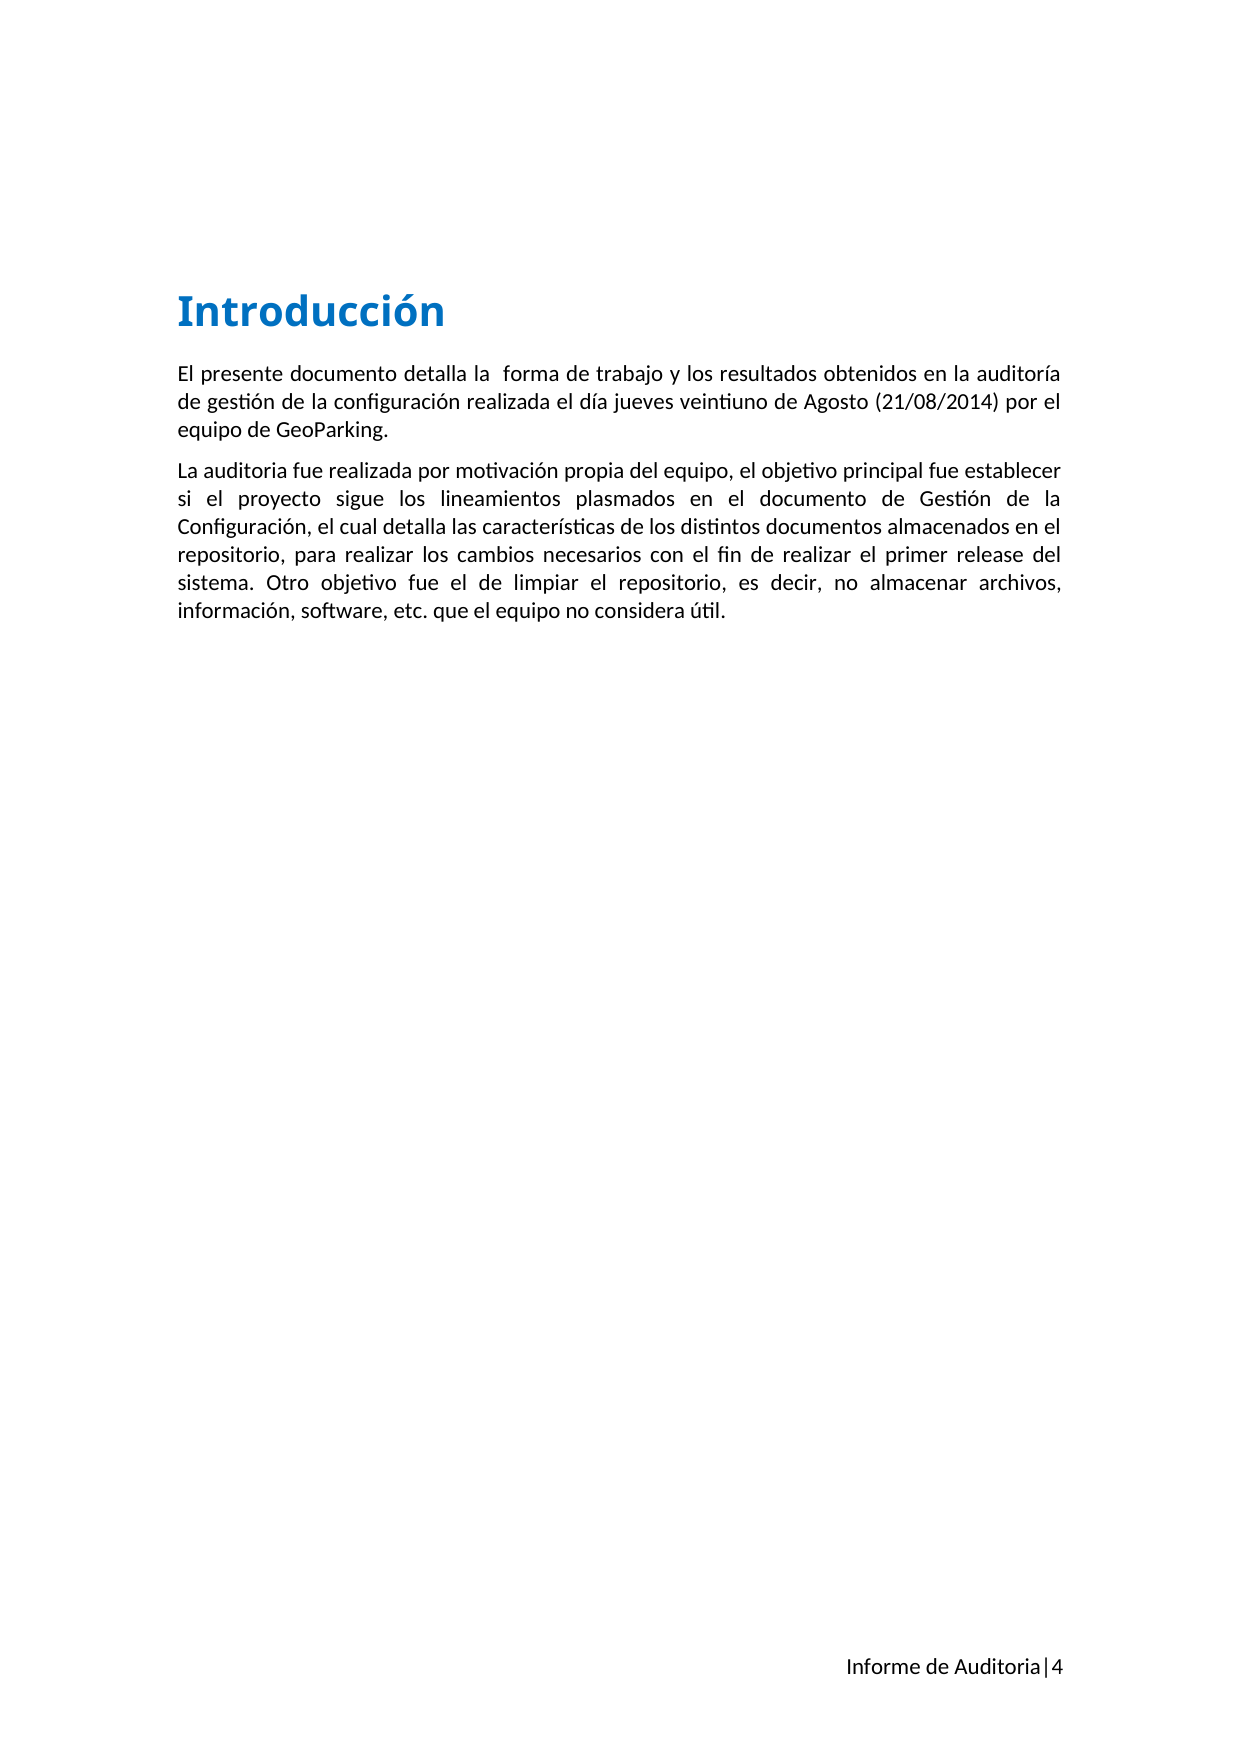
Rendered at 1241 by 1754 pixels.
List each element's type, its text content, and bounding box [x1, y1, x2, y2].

text La auditoria fue realizada por motivación propia del equipo, el objetivo principal fue establecer si el proyecto sigue los lineamientos plasmados en el documento de Gestión de la Configuración, el cual detalla las características de los distintos documentos almacenados en el repositorio, para realizar los cambios necesarios con el fin de realizar el primer release del sistema. Otro objetivo fue el de limpiar el repositorio, es decir, no almacenar archivos, información, software, etc. que el equipo no considera útil. [177, 456, 1063, 624]
subtitle Introducción [177, 282, 1063, 338]
text El presente documento detalla la forma de trabajo y los resultados obtenidos en la auditoría de gestión de la configuración realizada el día jueves veintiuno de Agosto (21/08/2014) por el equipo de GeoParking. [177, 359, 1063, 443]
